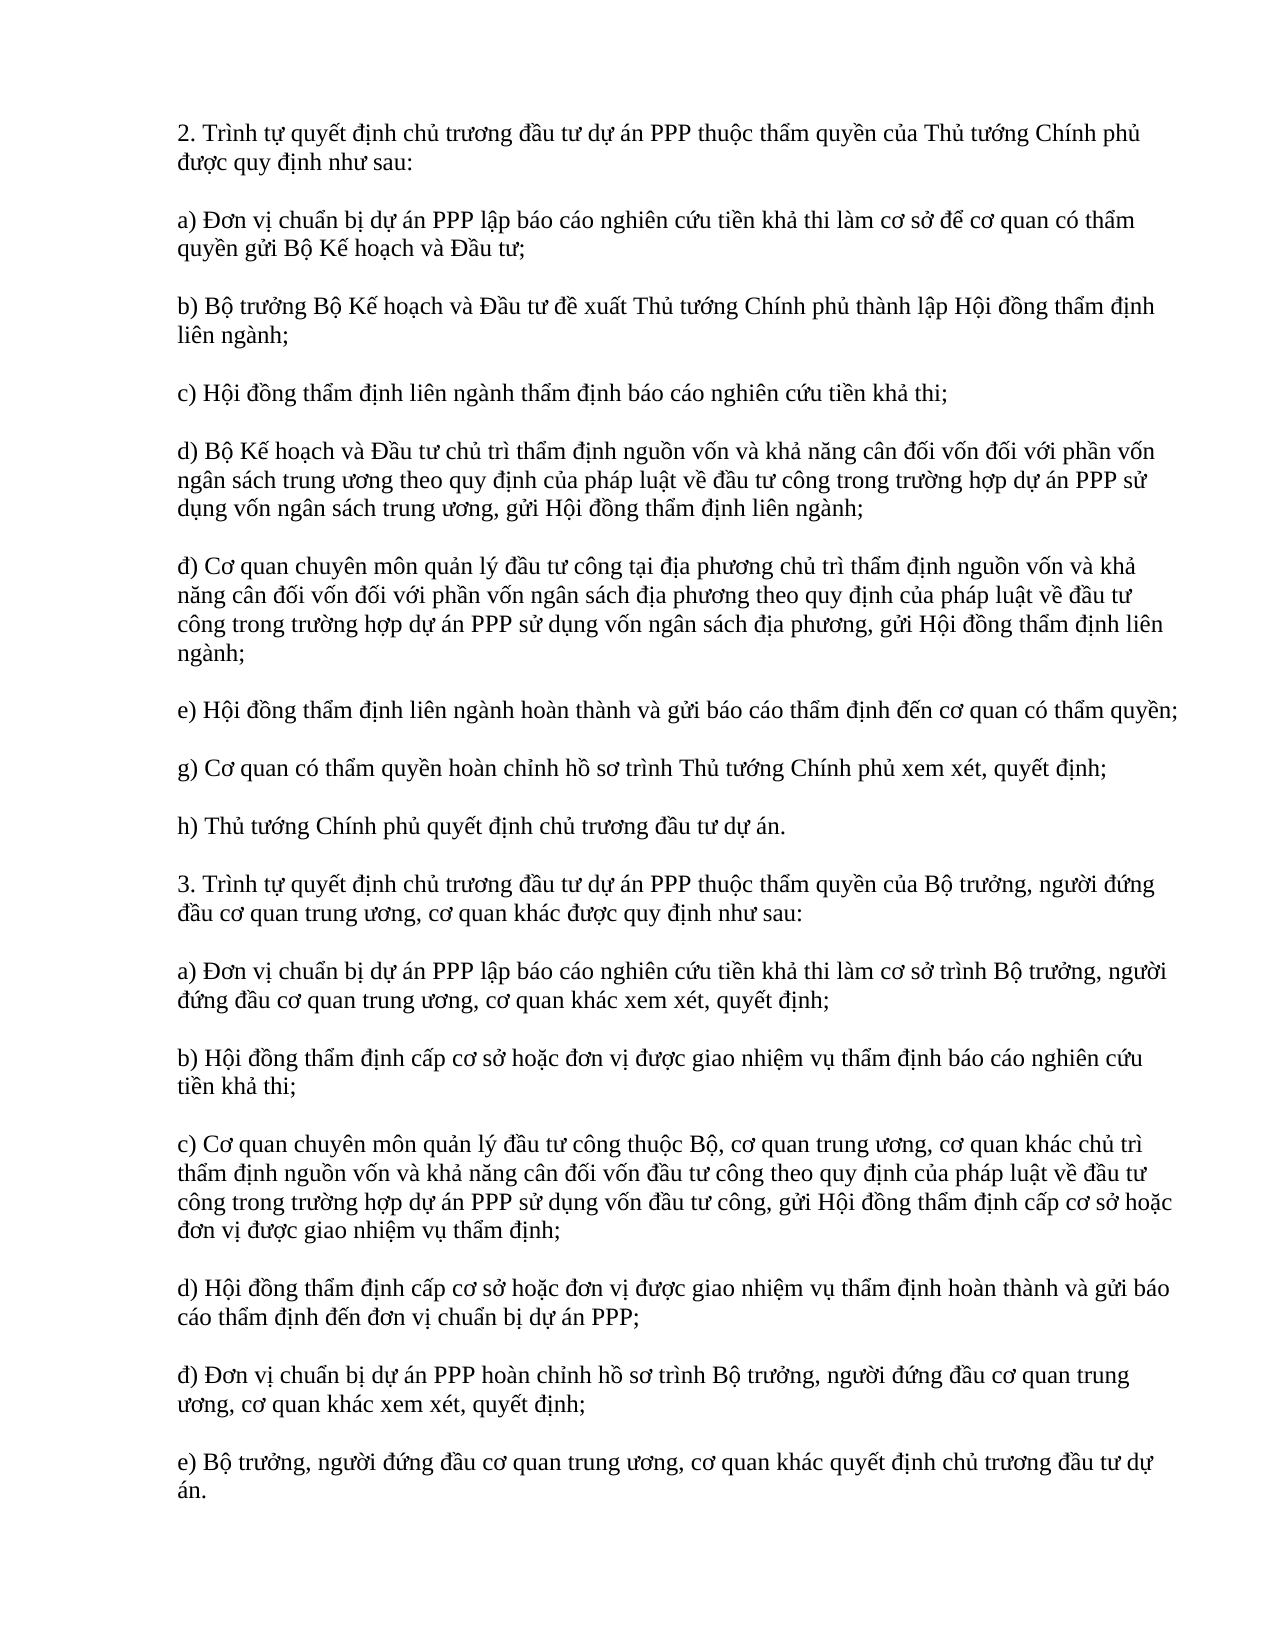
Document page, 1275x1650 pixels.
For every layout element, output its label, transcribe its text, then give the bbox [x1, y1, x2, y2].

text h) Thủ tướng Chính phủ quyết định chủ trương đầu tư dự án. [177, 811, 1186, 840]
text c) Hội đồng thẩm định liên ngành thẩm định báo cáo nghiên cứu tiền khả thi; [177, 378, 1186, 407]
text đ) Cơ quan chuyên môn quản lý đầu tư công tại địa phương chủ trì thẩm định nguồn vốn và khả năng cân đối vốn đối với phần vốn ngân sách địa phương theo quy định của pháp luật về đầu tư công trong trường hợp dự án PPP sử dụng vốn ngân sách địa phương, gửi Hội đồng thẩm định liên ngành; [177, 551, 1186, 666]
text e) Bộ trưởng, người đứng đầu cơ quan trung ương, cơ quan khác quyết định chủ trương đầu tư dự án. [177, 1447, 1186, 1504]
text b) Hội đồng thẩm định cấp cơ sở hoặc đơn vị được giao nhiệm vụ thẩm định báo cáo nghiên cứu tiền khả thi; [177, 1043, 1186, 1100]
text a) Đơn vị chuẩn bị dự án PPP lập báo cáo nghiên cứu tiền khả thi làm cơ sở để cơ quan có thẩm quyền gửi Bộ Kế hoạch và Đầu tư; [177, 205, 1186, 262]
text g) Cơ quan có thẩm quyền hoàn chỉnh hồ sơ trình Thủ tướng Chính phủ xem xét, quyết định; [177, 753, 1186, 782]
text a) Đơn vị chuẩn bị dự án PPP lập báo cáo nghiên cứu tiền khả thi làm cơ sở trình Bộ trưởng, người đứng đầu cơ quan trung ương, cơ quan khác xem xét, quyết định; [177, 956, 1186, 1013]
text đ) Đơn vị chuẩn bị dự án PPP hoàn chỉnh hồ sơ trình Bộ trưởng, người đứng đầu cơ quan trung ương, cơ quan khác xem xét, quyết định; [177, 1360, 1186, 1418]
text c) Cơ quan chuyên môn quản lý đầu tư công thuộc Bộ, cơ quan trung ương, cơ quan khác chủ trì thẩm định nguồn vốn và khả năng cân đối vốn đầu tư công theo quy định của pháp luật về đầu tư công trong trường hợp dự án PPP sử dụng vốn đầu tư công, gửi Hội đồng thẩm định cấp cơ sở hoặc đơn vị được giao nhiệm vụ thẩm định; [177, 1129, 1186, 1244]
text b) Bộ trưởng Bộ Kế hoạch và Đầu tư đề xuất Thủ tướng Chính phủ thành lập Hội đồng thẩm định liên ngành; [177, 291, 1186, 349]
text d) Bộ Kế hoạch và Đầu tư chủ trì thẩm định nguồn vốn và khả năng cân đối vốn đối với phần vốn ngân sách trung ương theo quy định của pháp luật về đầu tư công trong trường hợp dự án PPP sử dụng vốn ngân sách trung ương, gửi Hội đồng thẩm định liên ngành; [177, 436, 1186, 522]
text 2. Trình tự quyết định chủ trương đầu tư dự án PPP thuộc thẩm quyền của Thủ tướng Chính phủ được quy định như sau: [177, 118, 1186, 176]
text d) Hội đồng thẩm định cấp cơ sở hoặc đơn vị được giao nhiệm vụ thẩm định hoàn thành và gửi báo cáo thẩm định đến đơn vị chuẩn bị dự án PPP; [177, 1273, 1186, 1331]
text e) Hội đồng thẩm định liên ngành hoàn thành và gửi báo cáo thẩm định đến cơ quan có thẩm quyền; [177, 696, 1186, 724]
text 3. Trình tự quyết định chủ trương đầu tư dự án PPP thuộc thẩm quyền của Bộ trưởng, người đứng đầu cơ quan trung ương, cơ quan khác được quy định như sau: [177, 869, 1186, 927]
